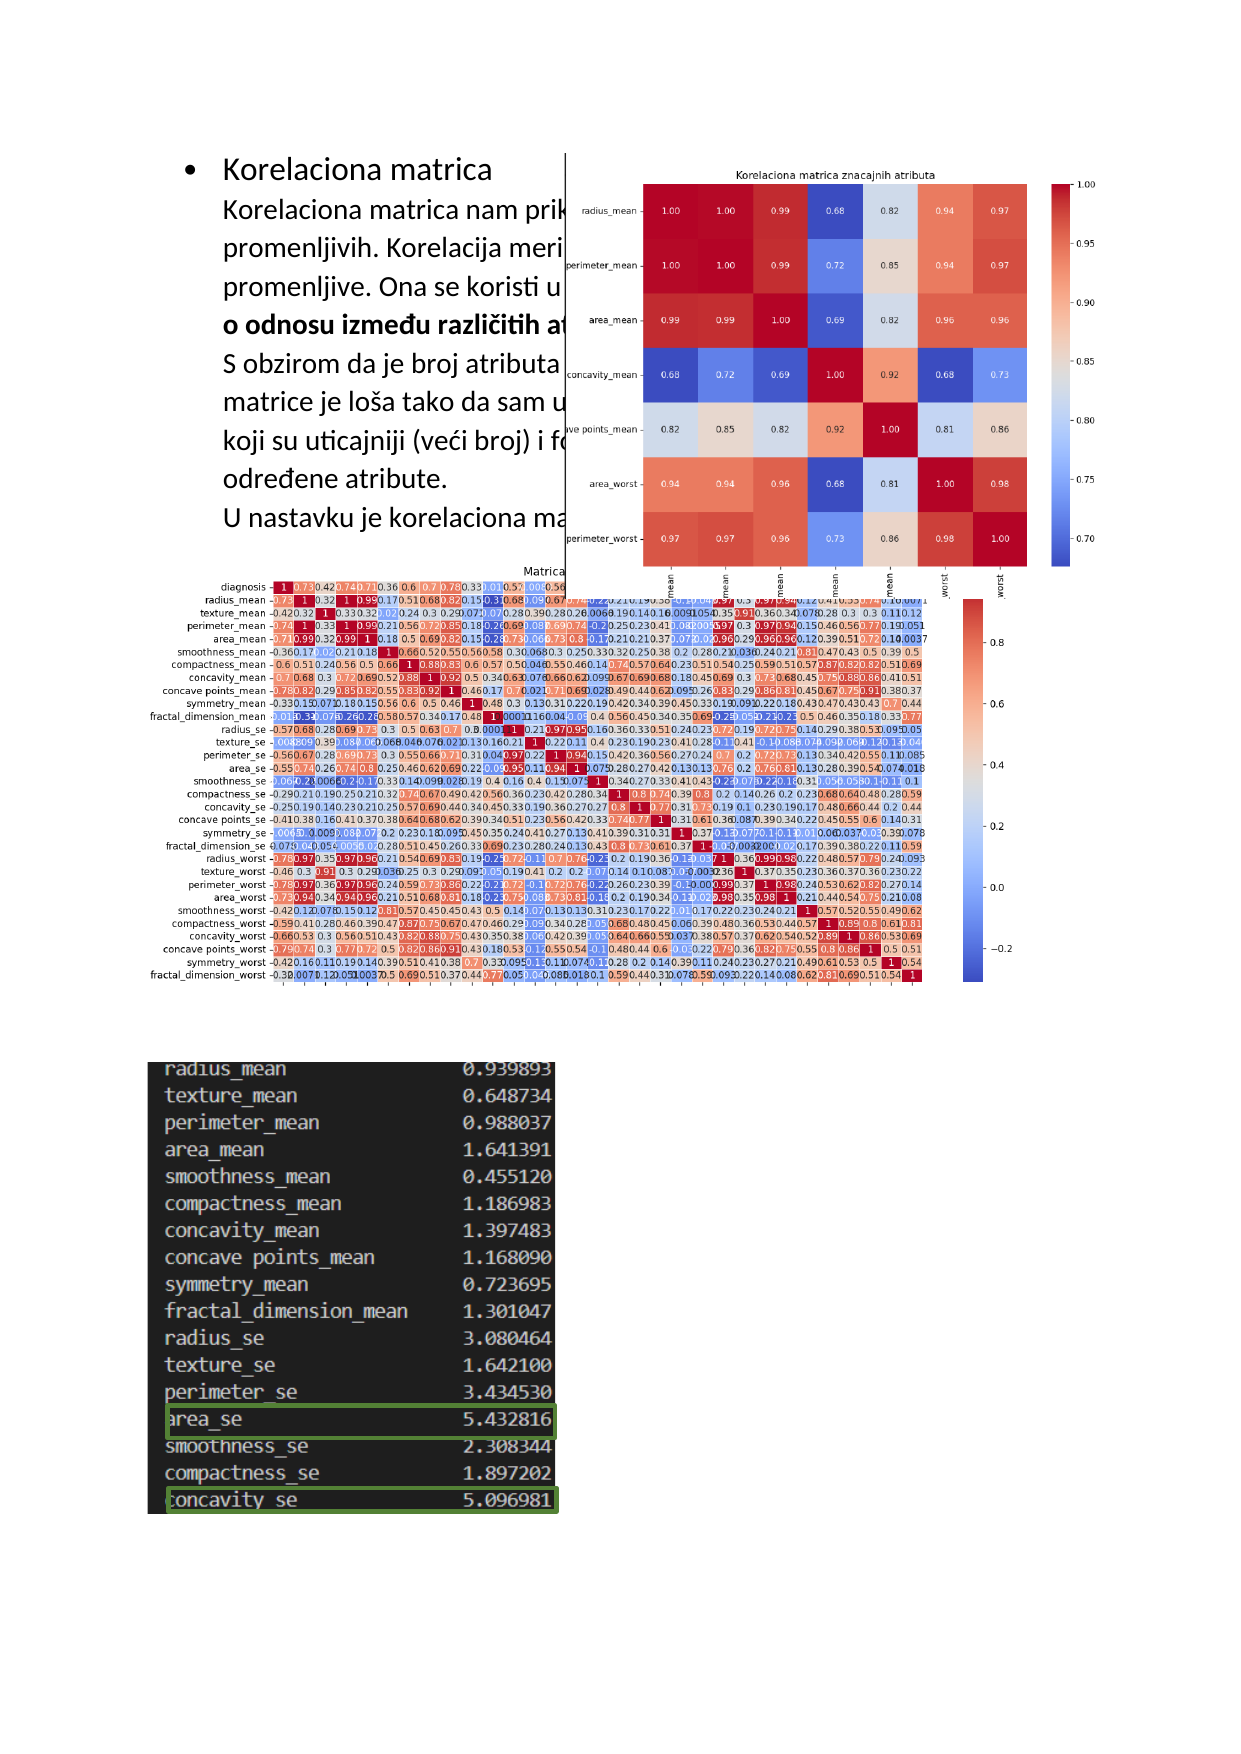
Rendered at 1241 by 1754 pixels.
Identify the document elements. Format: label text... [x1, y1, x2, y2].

list Korelaciona matrica Korelaciona matrica nam prikazuje koeficijente korelacije između više promenljivih. Korelacija meri snagu i pravac linearne veze između dve promenljive. Ona se koristi u eksplorativnoj analizi podataka govori nam o odnosu između različitih atributa u skupu podataka. S obzirom da je broj atributa ogroman i sama preglednost korelacione matrice je loša tako da sam uz pomoć funkcije „skew“ odredio atribute koji su uticajniji (veći broj) i formirao korelacionu matricu samo za neke određene atribute. U nastavku je korelaciona matrica svih i odabranih atributa. [185, 148, 1093, 534]
picture [171, 1490, 554, 1509]
picture [147, 153, 1128, 989]
picture [170, 1408, 553, 1436]
picture [147, 1062, 555, 1514]
